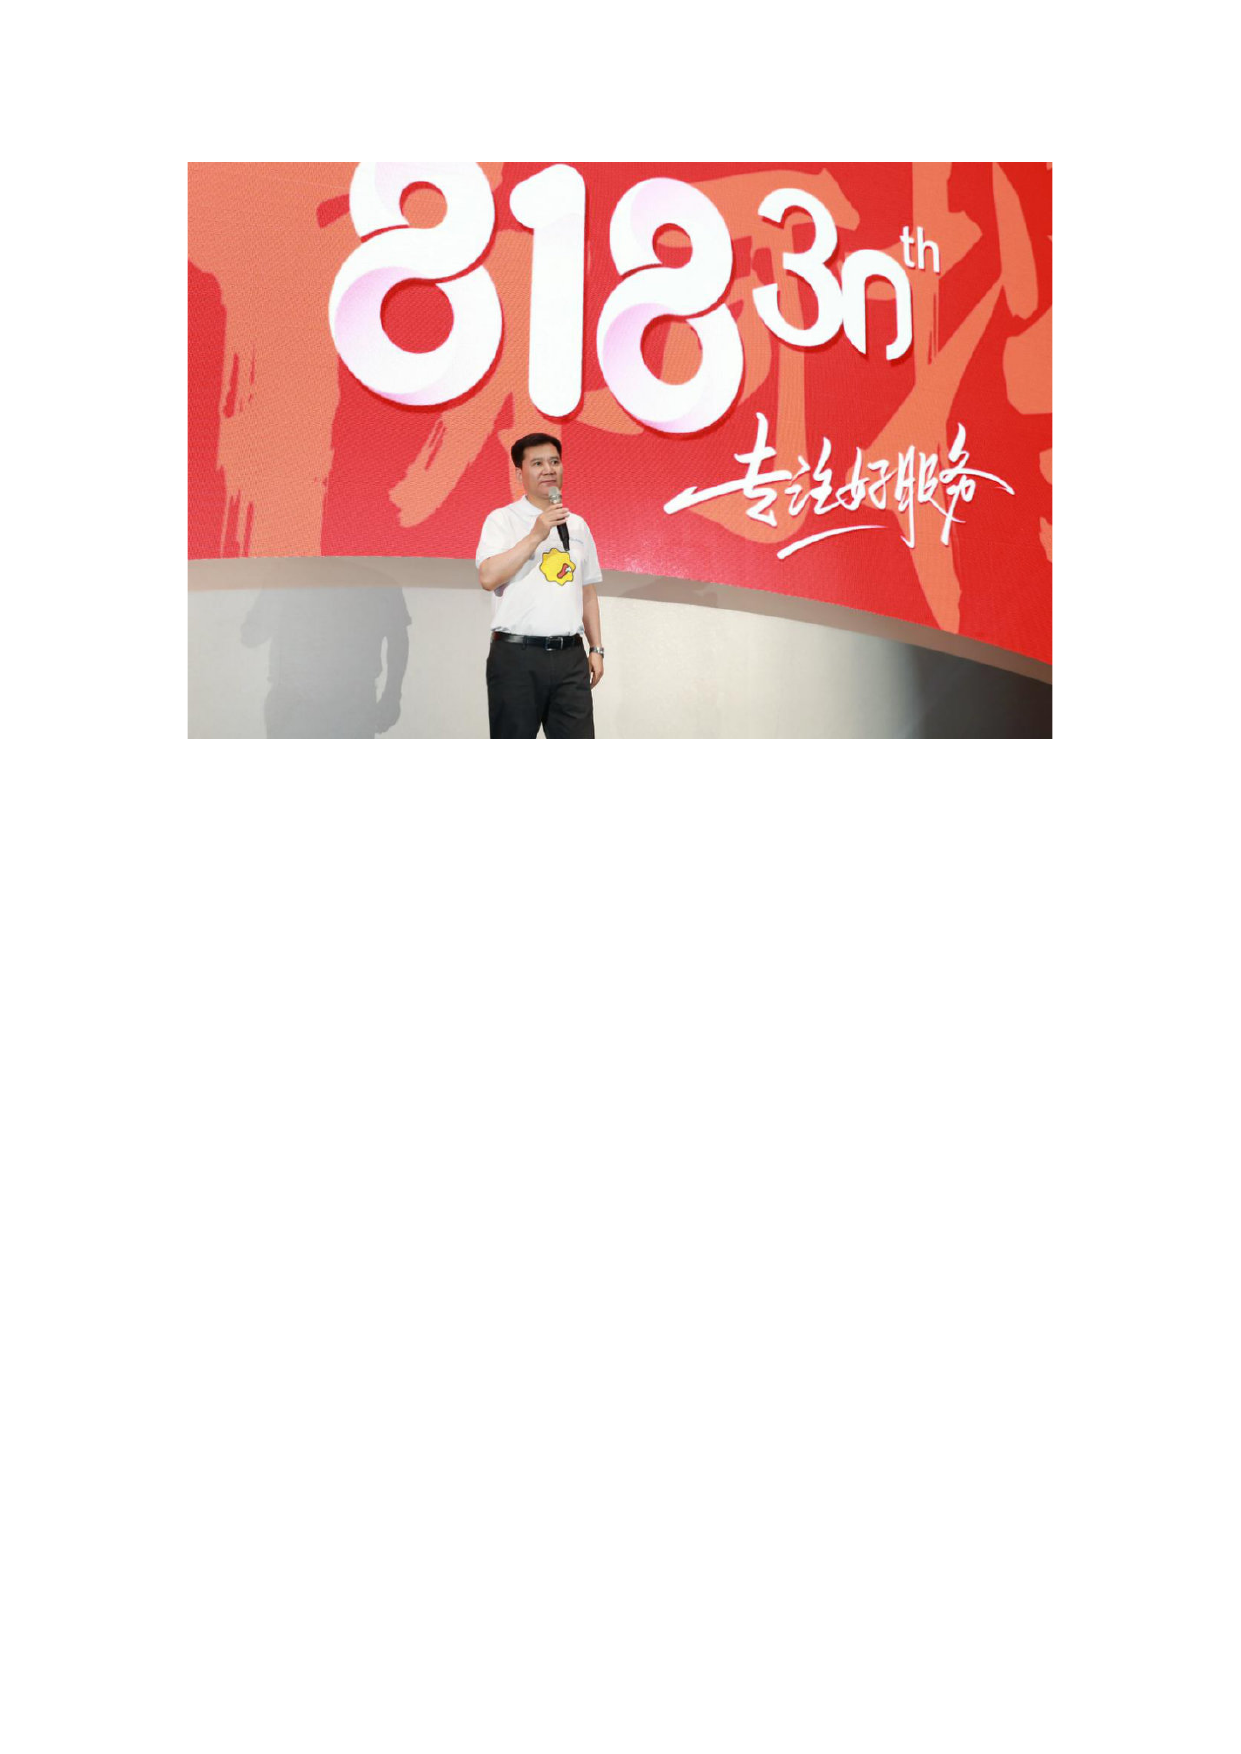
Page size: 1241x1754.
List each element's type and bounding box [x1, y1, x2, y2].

picture [187, 162, 1053, 739]
